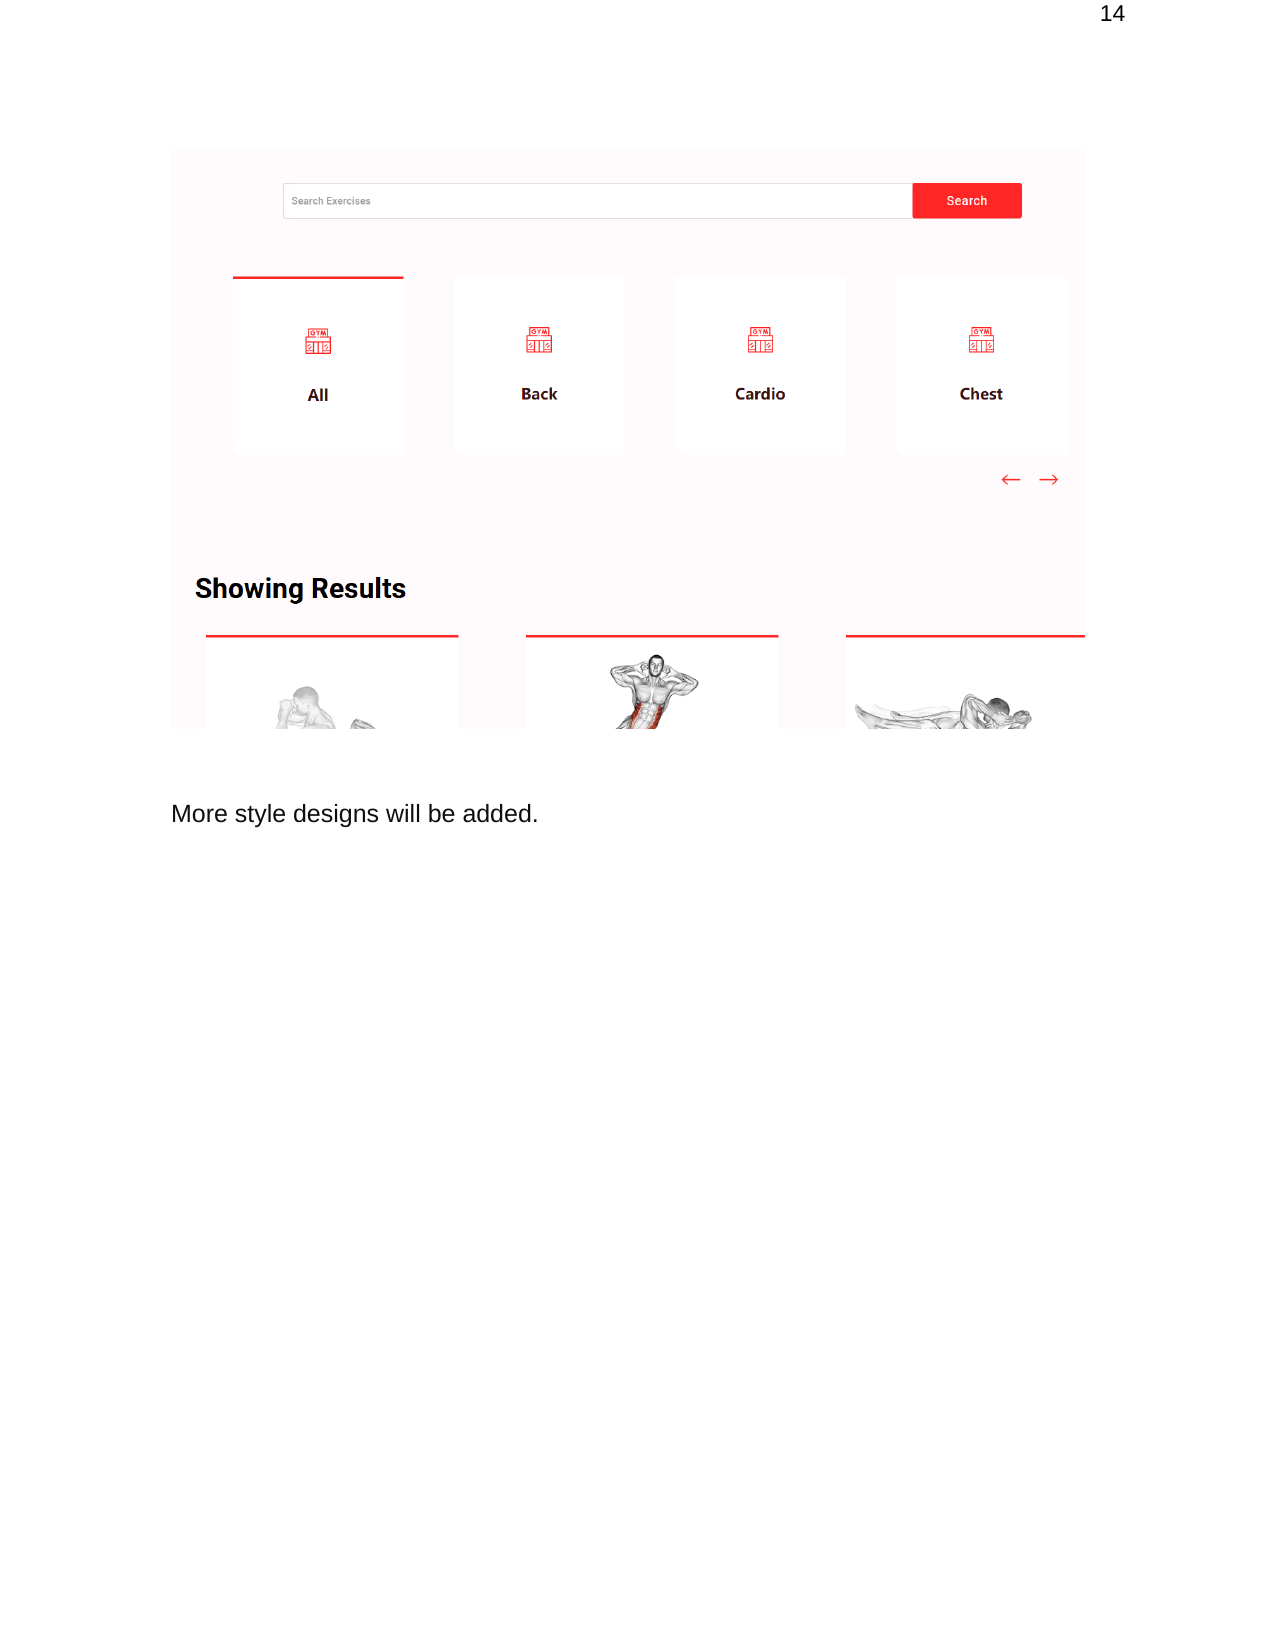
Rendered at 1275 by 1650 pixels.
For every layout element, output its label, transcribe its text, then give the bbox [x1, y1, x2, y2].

text More style designs will be added. [171, 799, 1125, 828]
picture [170, 150, 1086, 729]
